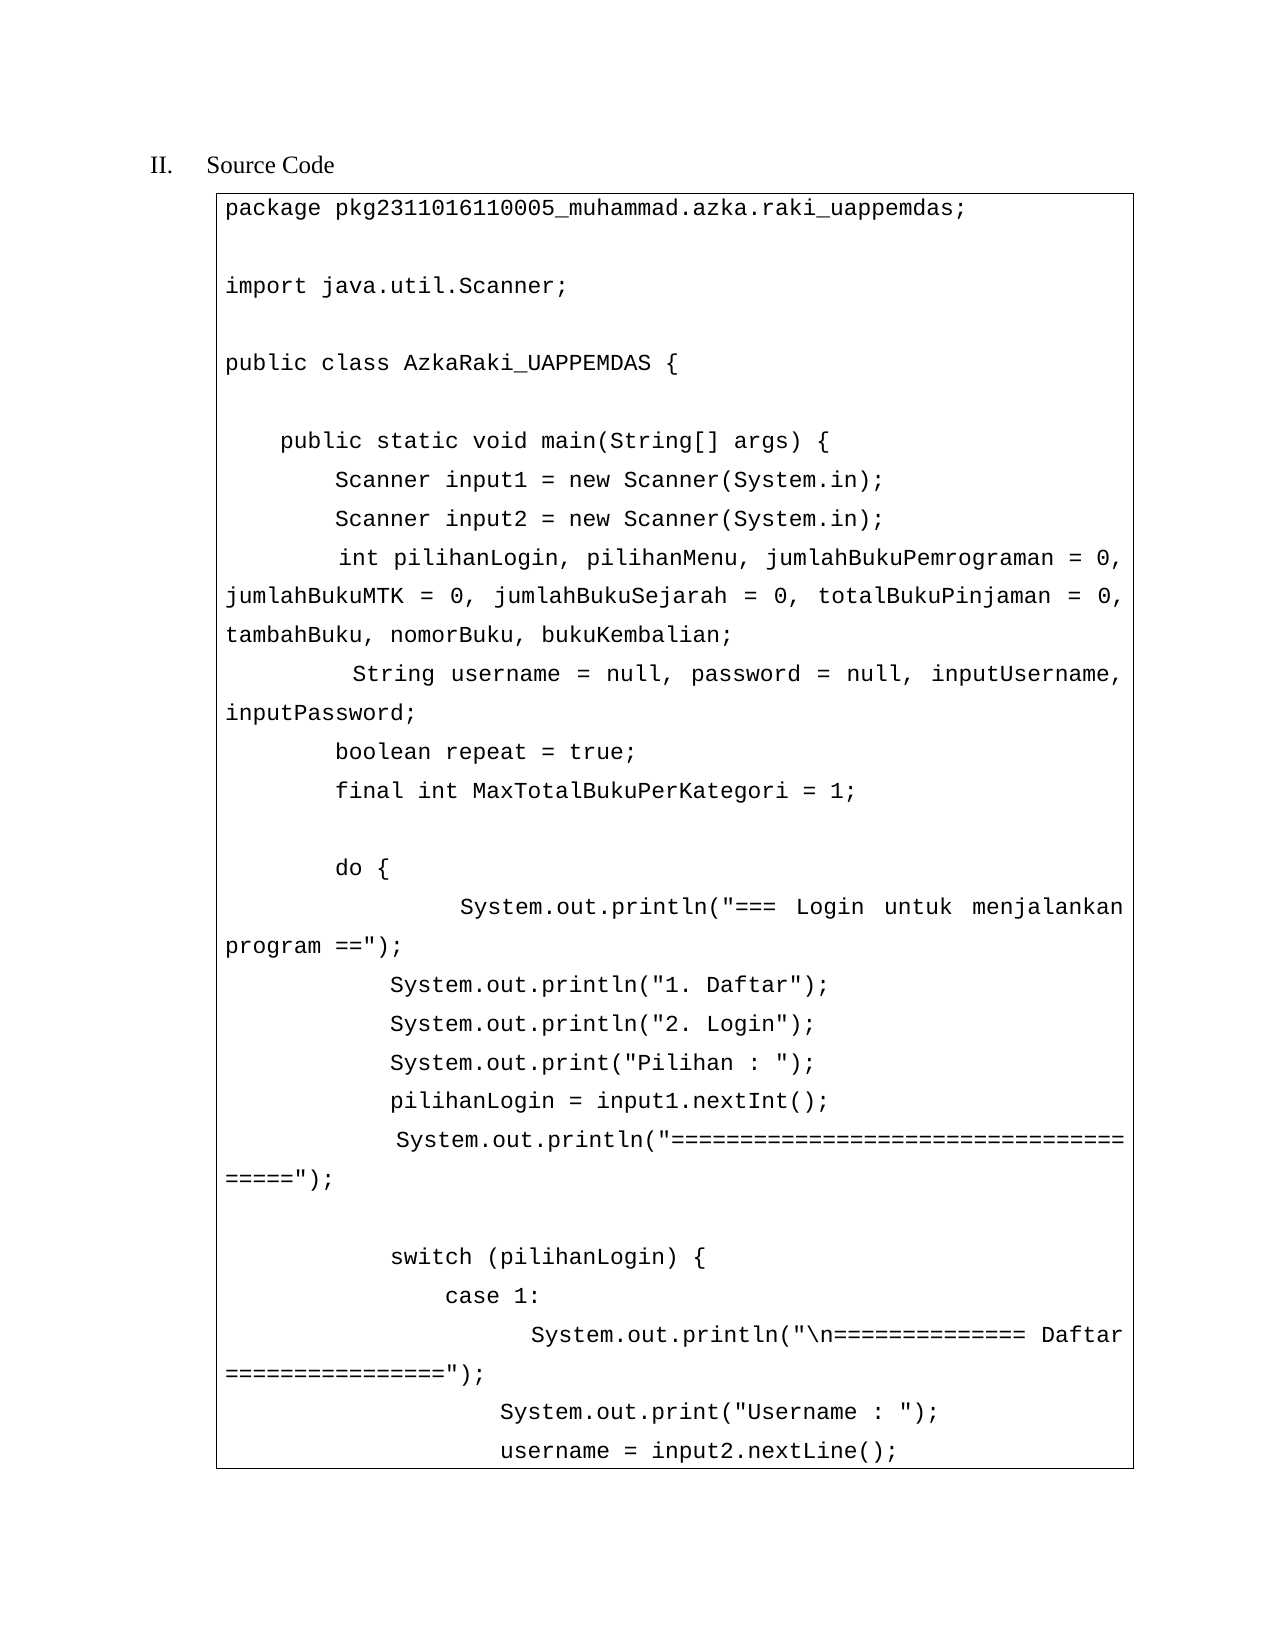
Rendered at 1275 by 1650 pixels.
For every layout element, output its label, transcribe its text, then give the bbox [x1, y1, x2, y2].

list boolean repeat = true; [217, 737, 1133, 766]
list String username = null, password = null, inputUsername, inputPassword; [217, 659, 1133, 727]
list Source Code [150, 150, 1125, 179]
list Scanner input2 = new Scanner(System.in); [217, 504, 1133, 533]
list do { [217, 854, 1133, 883]
list System.out.println("\n============== Daftar ================"); [217, 1320, 1133, 1388]
list case 1: [217, 1281, 1133, 1310]
list System.out.println("2. Login"); [217, 1009, 1133, 1038]
list public class AzkaRaki_UAPPEMDAS { [217, 348, 1133, 378]
list Scanner input1 = new Scanner(System.in); [217, 465, 1133, 494]
list username = input2.nextLine(); [217, 1436, 1133, 1468]
list System.out.print("Pilihan : "); [217, 1048, 1133, 1077]
list switch (pilihanLogin) { [217, 1242, 1133, 1271]
list System.out.print("Username : "); [217, 1398, 1133, 1427]
list int pilihanLogin, pilihanMenu, jumlahBukuPemrograman = 0, jumlahBukuMTK = 0, jumlahBukuSejarah = 0, totalBukuPinjaman = 0, tambahBuku, nomorBuku, bukuKembalian; [217, 543, 1133, 649]
list import java.util.Scanner; [217, 271, 1133, 300]
list System.out.println("=== Login untuk menjalankan program =="); [217, 892, 1133, 960]
list package pkg2311016110005_muhammad.azka.raki_uappemdas; [217, 194, 1133, 222]
list System.out.println("1. Daftar"); [217, 970, 1133, 999]
list final int MaxTotalBukuPerKategori = 1; [217, 776, 1133, 805]
list System.out.println("======================================"); [217, 1126, 1133, 1193]
list pilihanLogin = input1.nextInt(); [217, 1087, 1133, 1116]
list public static void main(String[] args) { [217, 426, 1133, 455]
